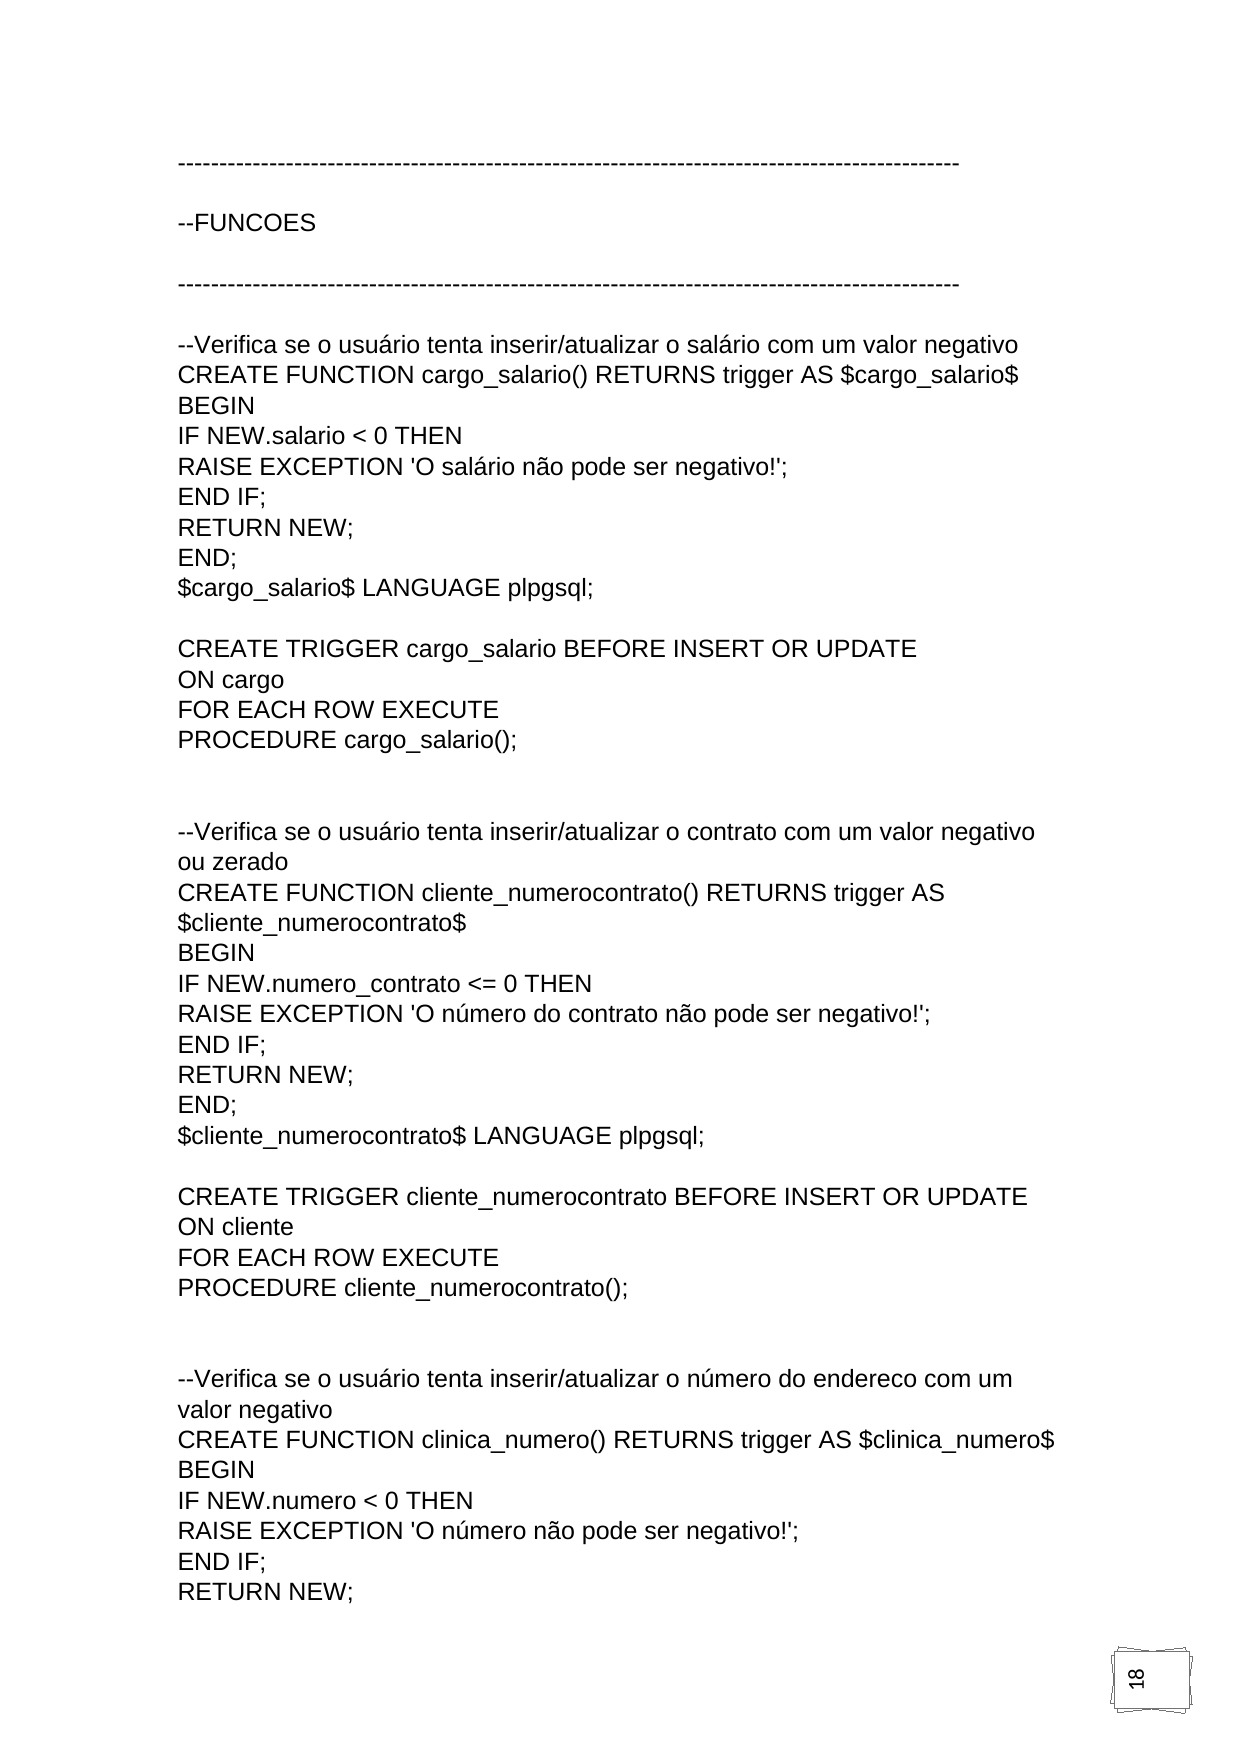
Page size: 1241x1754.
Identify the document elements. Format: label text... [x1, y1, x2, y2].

text PROCEDURE cargo_salario(); [177, 726, 1063, 754]
text --Verifica se o usuário tenta inserir/atualizar o contrato com um valor negativo ou zerado [177, 817, 1063, 876]
text --FUNCOES [177, 208, 1063, 237]
text RETURN NEW; [177, 1060, 1063, 1089]
text ON cargo [177, 665, 1063, 693]
text CREATE TRIGGER cliente_numerocontrato BEFORE INSERT OR UPDATE [177, 1182, 1063, 1211]
text END; [177, 1091, 1063, 1119]
text IF NEW.numero_contrato <= 0 THEN [177, 969, 1063, 998]
text IF NEW.salario < 0 THEN [177, 421, 1063, 450]
text END IF; [177, 482, 1063, 511]
text RAISE EXCEPTION 'O salário não pode ser negativo!'; [177, 452, 1063, 481]
text IF NEW.numero < 0 THEN [177, 1486, 1063, 1515]
text ---------------------------------------------------------------------------------------------- [177, 148, 1063, 176]
text BEGIN [177, 938, 1063, 967]
text CREATE FUNCTION cliente_numerocontrato() RETURNS trigger AS $cliente_numerocontrato$ [177, 878, 1063, 937]
text CREATE TRIGGER cargo_salario BEFORE INSERT OR UPDATE [177, 634, 1063, 663]
text $cargo_salario$ LANGUAGE plpgsql; [177, 573, 1063, 602]
text RAISE EXCEPTION 'O número não pode ser negativo!'; [177, 1516, 1063, 1545]
text BEGIN [177, 1456, 1063, 1484]
text BEGIN [177, 391, 1063, 420]
text END IF; [177, 1030, 1063, 1058]
text ON cliente [177, 1212, 1063, 1241]
text END; [177, 543, 1063, 572]
text RETURN NEW; [177, 513, 1063, 541]
text FOR EACH ROW EXECUTE [177, 1243, 1063, 1271]
text CREATE FUNCTION cargo_salario() RETURNS trigger AS $cargo_salario$ [177, 361, 1063, 389]
text RETURN NEW; [177, 1577, 1063, 1606]
text PROCEDURE cliente_numerocontrato(); [177, 1273, 1063, 1302]
text $cliente_numerocontrato$ LANGUAGE plpgsql; [177, 1121, 1063, 1150]
text --Verifica se o usuário tenta inserir/atualizar o salário com um valor negativo [177, 330, 1063, 359]
text RAISE EXCEPTION 'O número do contrato não pode ser negativo!'; [177, 999, 1063, 1028]
text FOR EACH ROW EXECUTE [177, 695, 1063, 724]
text --Verifica se o usuário tenta inserir/atualizar o número do endereco com um valor negativo [177, 1364, 1063, 1423]
text CREATE FUNCTION clinica_numero() RETURNS trigger AS $clinica_numero$ [177, 1425, 1063, 1454]
text ---------------------------------------------------------------------------------------------- [177, 269, 1063, 298]
text END IF; [177, 1547, 1063, 1576]
